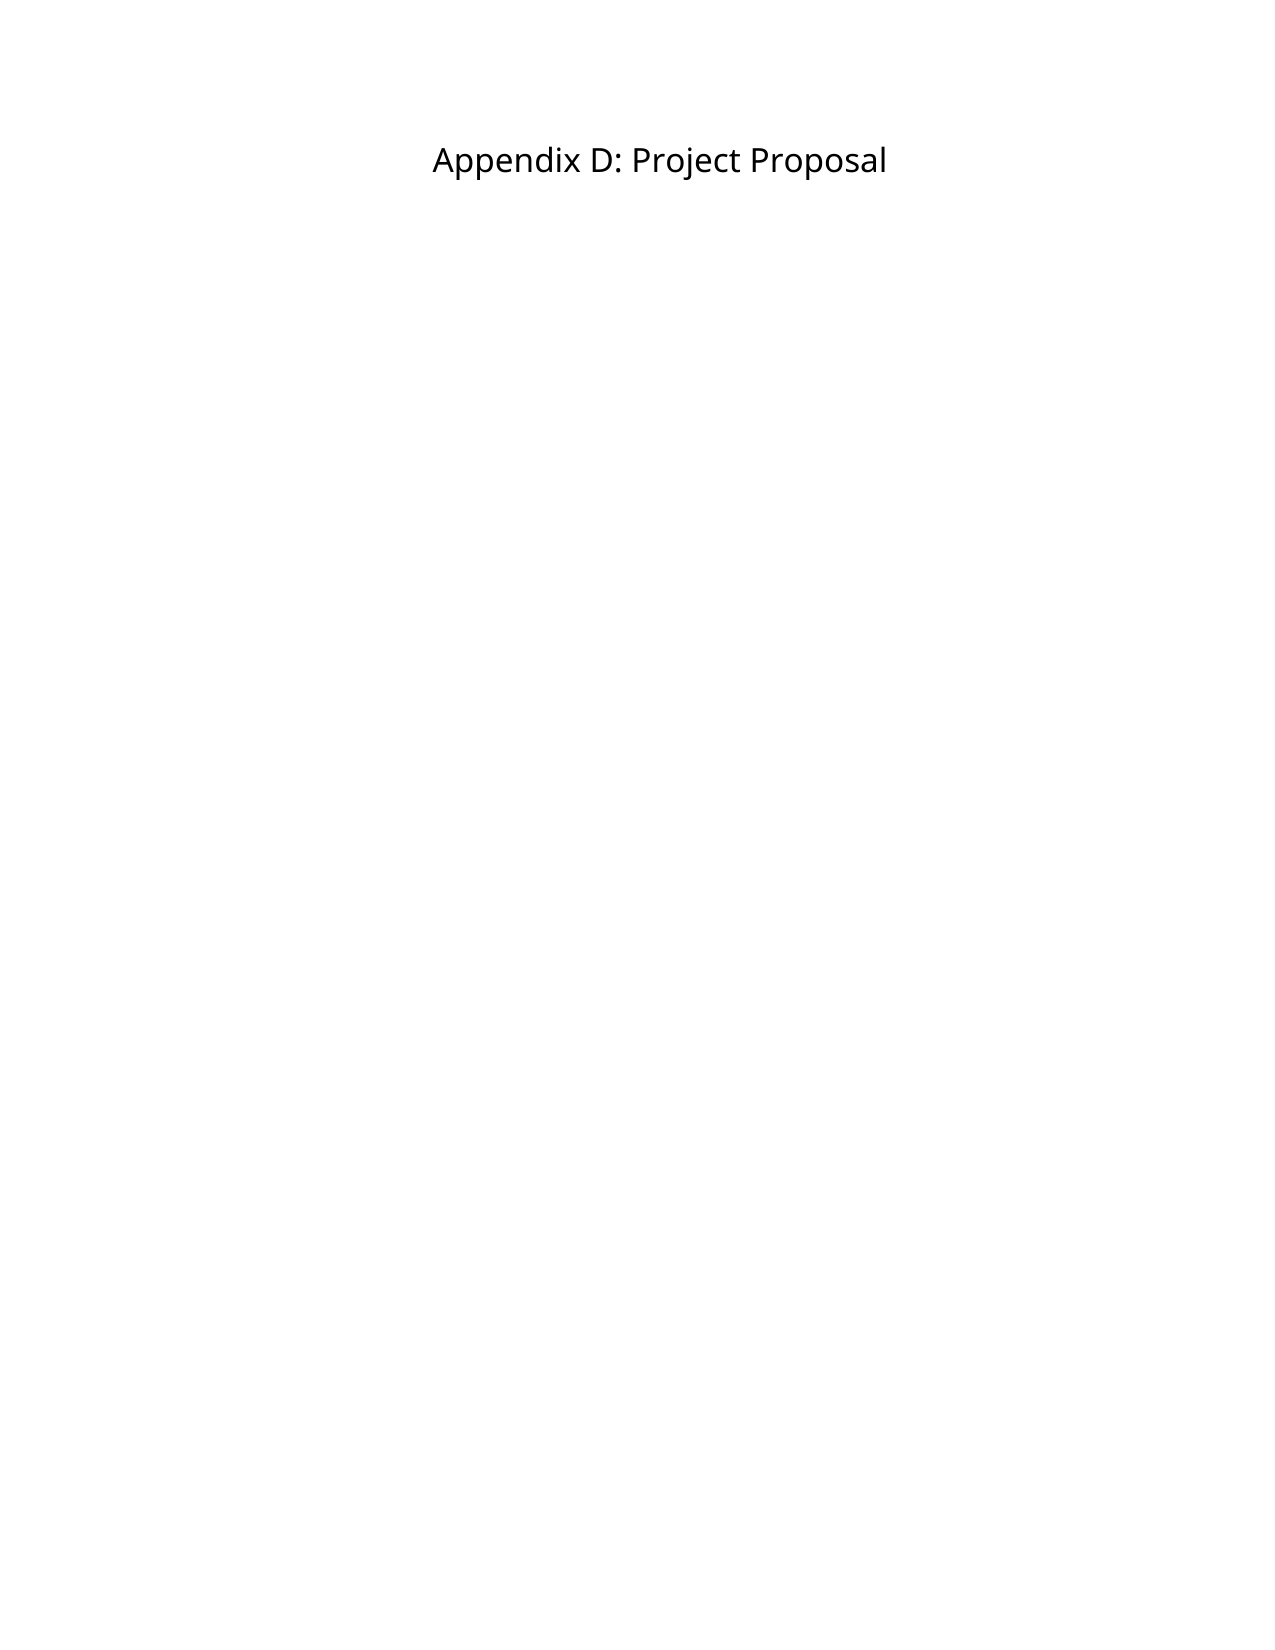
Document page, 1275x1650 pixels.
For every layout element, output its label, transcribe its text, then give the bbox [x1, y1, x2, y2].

subtitle Appendix D: Project Proposal [195, 137, 1125, 182]
